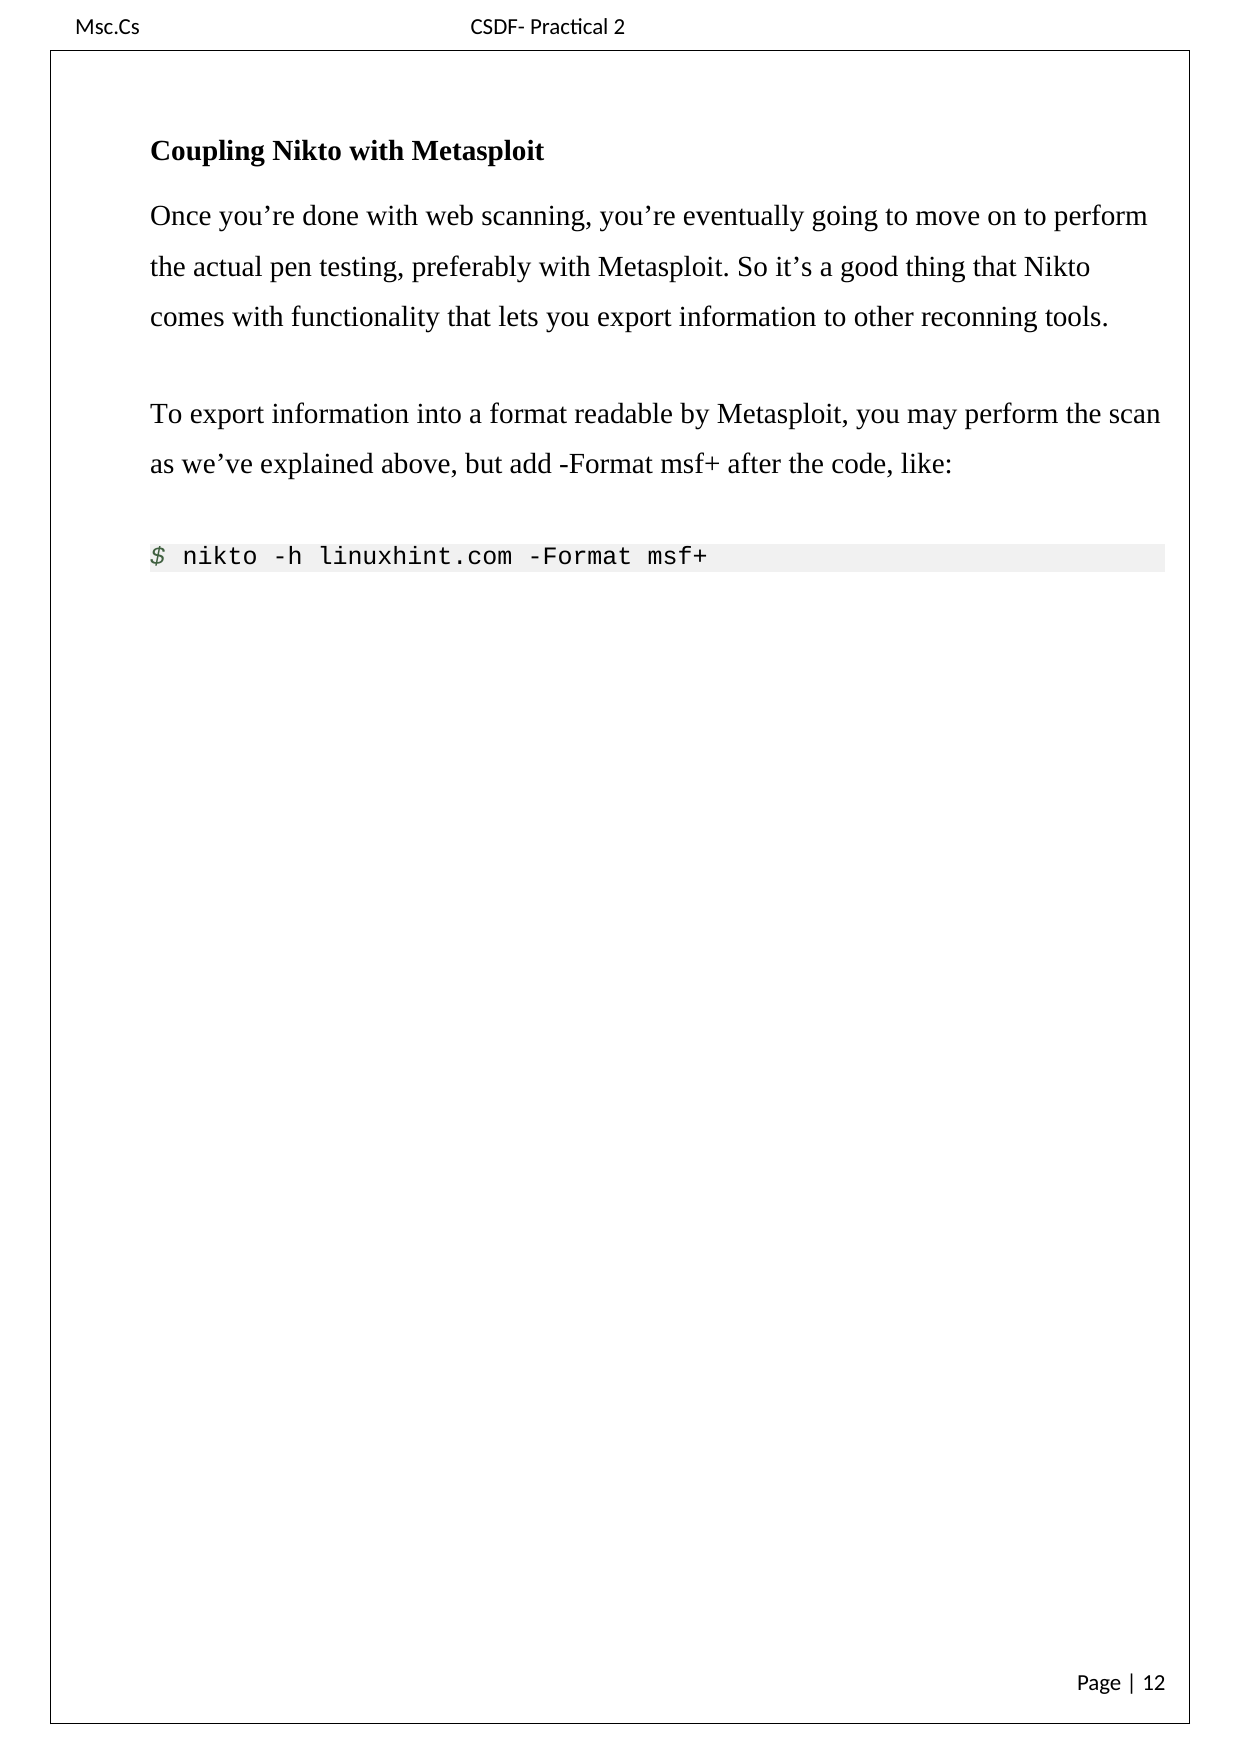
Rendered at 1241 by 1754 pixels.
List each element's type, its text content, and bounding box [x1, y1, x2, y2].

text To export information into a format readable by Metasploit, you may perform the scan as we’ve explained above, but add -Format msf+ after the code, like: [150, 396, 1165, 480]
text Coupling Nikto with Metasploit [150, 133, 1165, 166]
text Once you’re done with web scanning, you’re eventually going to move on to perform the actual pen testing, preferably with Metasploit. So it’s a good thing that Nikto comes with functionality that lets you export information to other reconning tools. [150, 198, 1165, 333]
text $ nikto -h linuxhint.com -Format msf+ [150, 544, 1165, 572]
